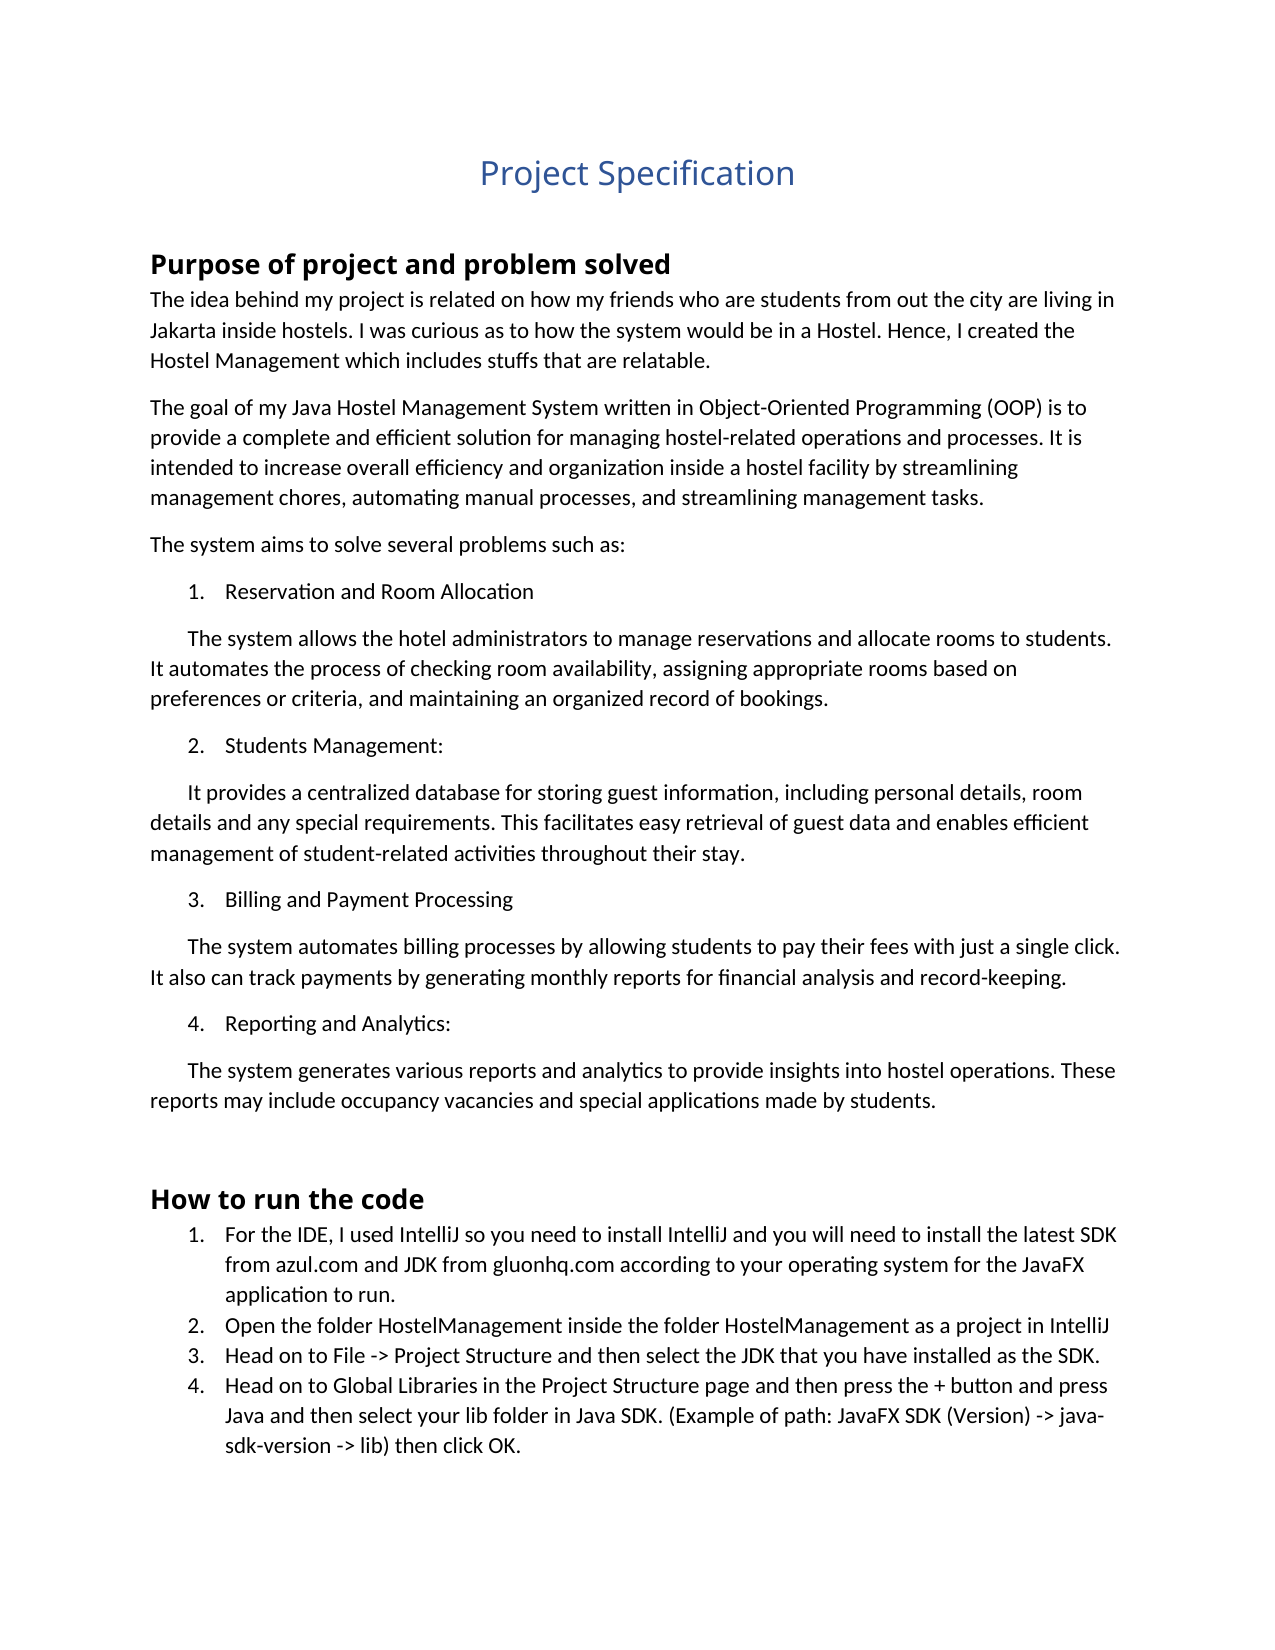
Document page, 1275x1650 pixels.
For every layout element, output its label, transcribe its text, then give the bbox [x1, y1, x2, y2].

list Billing and Payment Processing [187, 886, 1125, 914]
list For the IDE, I used IntelliJ so you need to install IntelliJ and you will need to install the latest SDK from azul.com and JDK from gluonhq.com according to your operating system for the JavaFX application to run. [187, 1220, 1125, 1309]
subtitle Purpose of project and problem solved [150, 246, 1125, 283]
list Open the folder HostelManagement inside the folder HostelManagement as a project in IntelliJ [187, 1311, 1125, 1339]
text It provides a centralized database for storing guest information, including personal details, room details and any special requirements. This facilitates easy retrieval of guest data and enables efficient management of student-related activities throughout their stay. [150, 778, 1125, 867]
text The system aims to solve several problems such as: [150, 530, 1125, 558]
list Head on to Global Libraries in the Project Structure page and then press the + button and press Java and then select your lib folder in Java SDK. (Example of path: JavaFX SDK (Version) -> java-sdk-version -> lib) then click OK. [187, 1371, 1125, 1460]
text The goal of my Java Hostel Management System written in Object-Oriented Programming (OOP) is to provide a complete and efficient solution for managing hostel-related operations and processes. It is intended to increase overall efficiency and organization inside a hostel facility by streamlining management chores, automating manual processes, and streamlining management tasks. [150, 393, 1125, 512]
list Students Management: [187, 731, 1125, 759]
text The idea behind my project is related on how my friends who are students from out the city are living in Jakarta inside hostels. I was curious as to how the system would be in a Hostel. Hence, I created the Hostel Management which includes stuffs that are relatable. [150, 286, 1125, 374]
subtitle How to run the code [150, 1180, 1125, 1217]
list Head on to File -> Project Structure and then select the JDK that you have installed as the SDK. [187, 1341, 1125, 1369]
list Reservation and Room Allocation [187, 577, 1125, 605]
list Reporting and Analytics: [187, 1009, 1125, 1038]
subtitle Project Specification [150, 150, 1125, 195]
text The system automates billing processes by allowing students to pay their fees with just a single click. It also can track payments by generating monthly reports for financial analysis and record-keeping. [150, 932, 1125, 991]
text The system generates various reports and analytics to provide insights into hostel operations. These reports may include occupancy vacancies and special applications made by students. [150, 1056, 1125, 1115]
text The system allows the hotel administrators to manage reservations and allocate rooms to students. It automates the process of checking room availability, assigning appropriate rooms based on preferences or criteria, and maintaining an organized record of bookings. [150, 624, 1125, 713]
